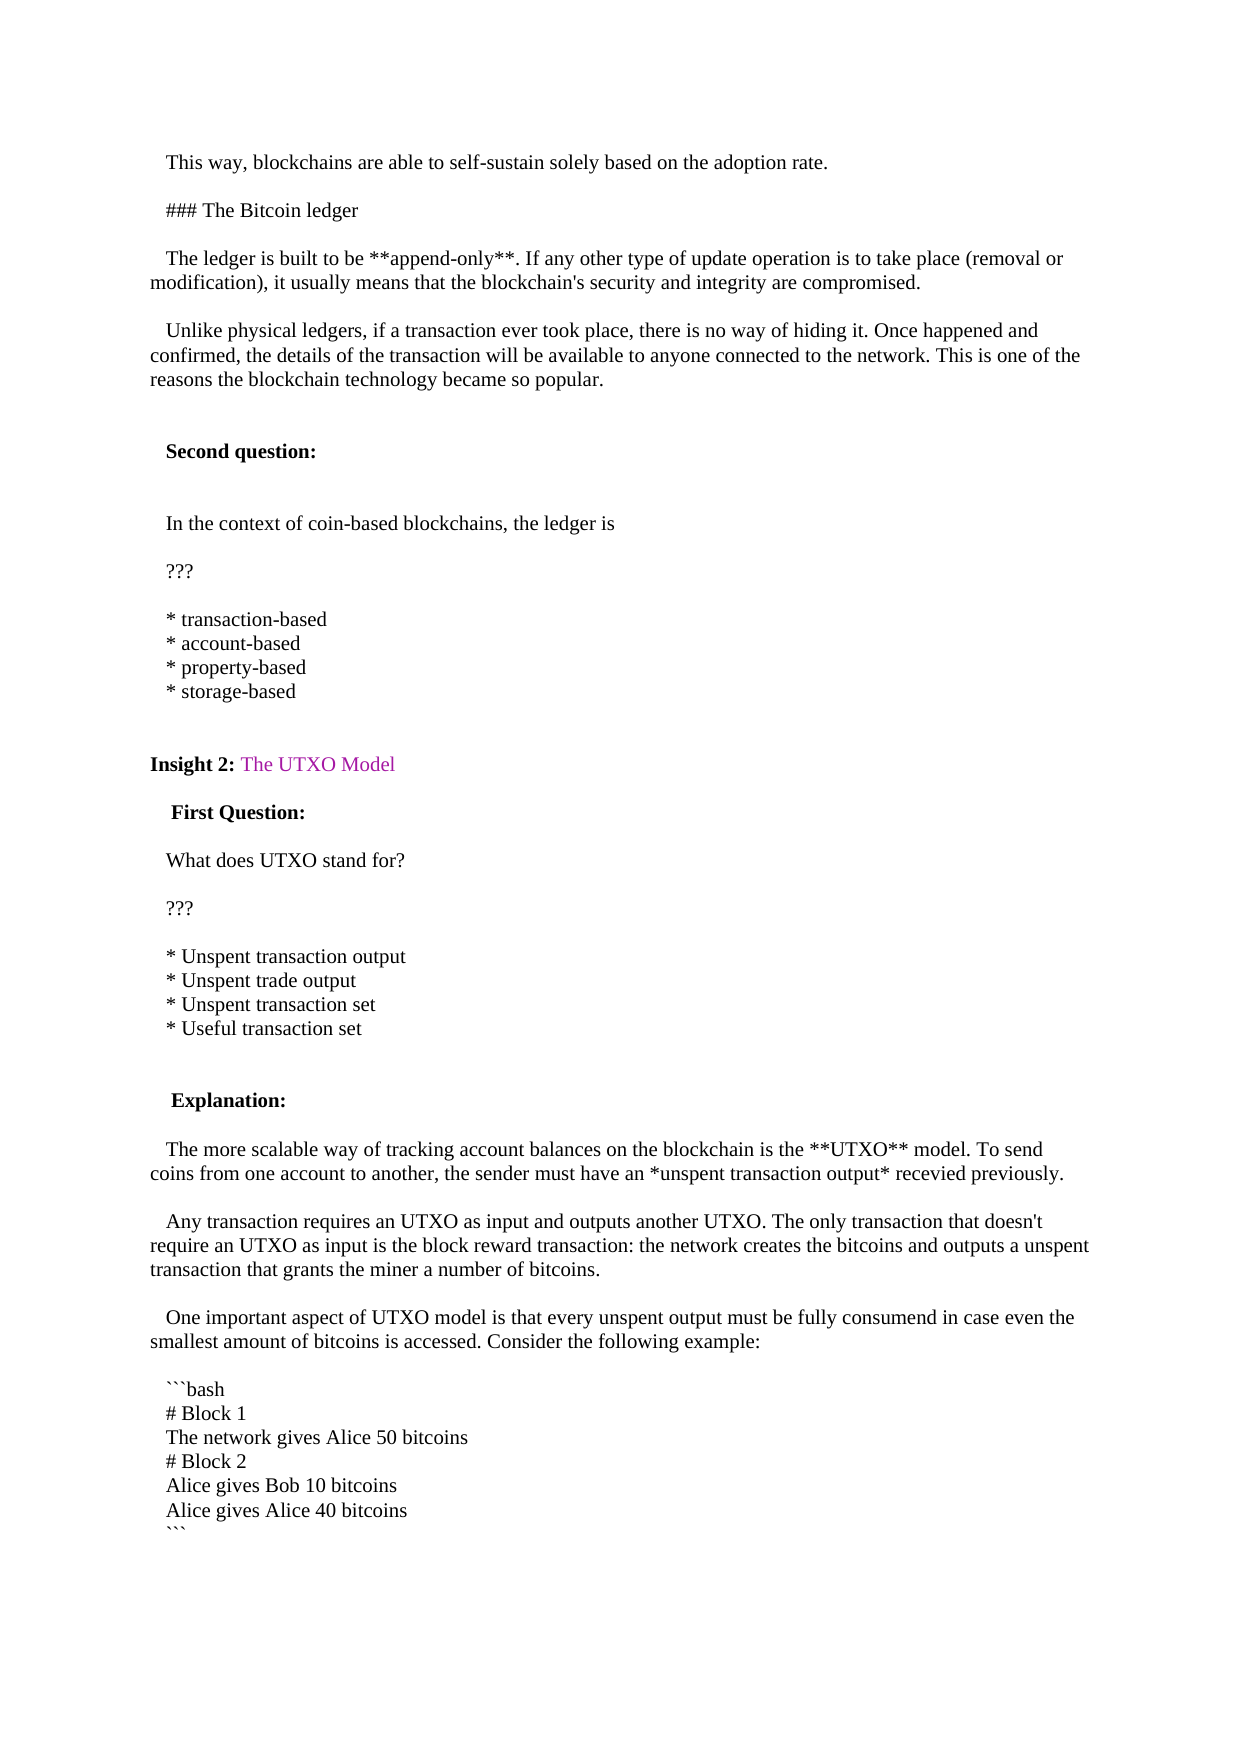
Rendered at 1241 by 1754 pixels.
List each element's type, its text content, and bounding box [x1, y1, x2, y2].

text # Block 2 [150, 1449, 1090, 1473]
text * Unspent trade output [150, 968, 1090, 992]
text ```bash [150, 1377, 1090, 1401]
text Insight 2: The UTXO Model [150, 752, 1090, 776]
text Any transaction requires an UTXO as input and outputs another UTXO. The only transaction that doesn't require an UTXO as input is the block reward transaction: the network creates the bitcoins and outputs a unspent transaction that grants the miner a number of bitcoins. [150, 1209, 1090, 1281]
text What does UTXO stand for? [150, 848, 1090, 872]
text * Unspent transaction set [150, 992, 1090, 1016]
text ### The Bitcoin ledger [150, 198, 1090, 222]
text * storage-based [150, 679, 1090, 703]
text One important aspect of UTXO model is that every unspent output must be fully consumend in case even the smallest amount of bitcoins is accessed. Consider the following example: [150, 1305, 1090, 1353]
text In the context of coin-based blockchains, the ledger is [150, 511, 1090, 535]
text * Useful transaction set [150, 1016, 1090, 1040]
text Alice gives Alice 40 bitcoins [150, 1497, 1090, 1522]
text Second question: [150, 439, 1090, 463]
text * account-based [150, 631, 1090, 655]
text The network gives Alice 50 bitcoins [150, 1425, 1090, 1449]
text This way, blockchains are able to self-sustain solely based on the adoption rate. [150, 150, 1090, 174]
text Alice gives Bob 10 bitcoins [150, 1473, 1090, 1497]
text # Block 1 [150, 1401, 1090, 1425]
text First Question: [150, 800, 1090, 824]
text * transaction-based [150, 607, 1090, 631]
text Unlike physical ledgers, if a transaction ever took place, there is no way of hiding it. Once happened and confirmed, the details of the transaction will be available to anyone connected to the network. This is one of the reasons the blockchain technology became so popular. [150, 318, 1090, 391]
text ??? [150, 896, 1090, 920]
text The ledger is built to be **append-only**. If any other type of update operation is to take place (removal or modification), it usually means that the blockchain's security and integrity are compromised. [150, 246, 1090, 294]
text ``` [150, 1522, 1090, 1546]
text Explanation: [150, 1088, 1090, 1112]
text * property-based [150, 655, 1090, 679]
text The more scalable way of tracking account balances on the blockchain is the **UTXO** model. To send coins from one account to another, the sender must have an *unspent transaction output* recevied previously. [150, 1137, 1090, 1185]
text * Unspent transaction output [150, 944, 1090, 968]
text ??? [150, 559, 1090, 583]
